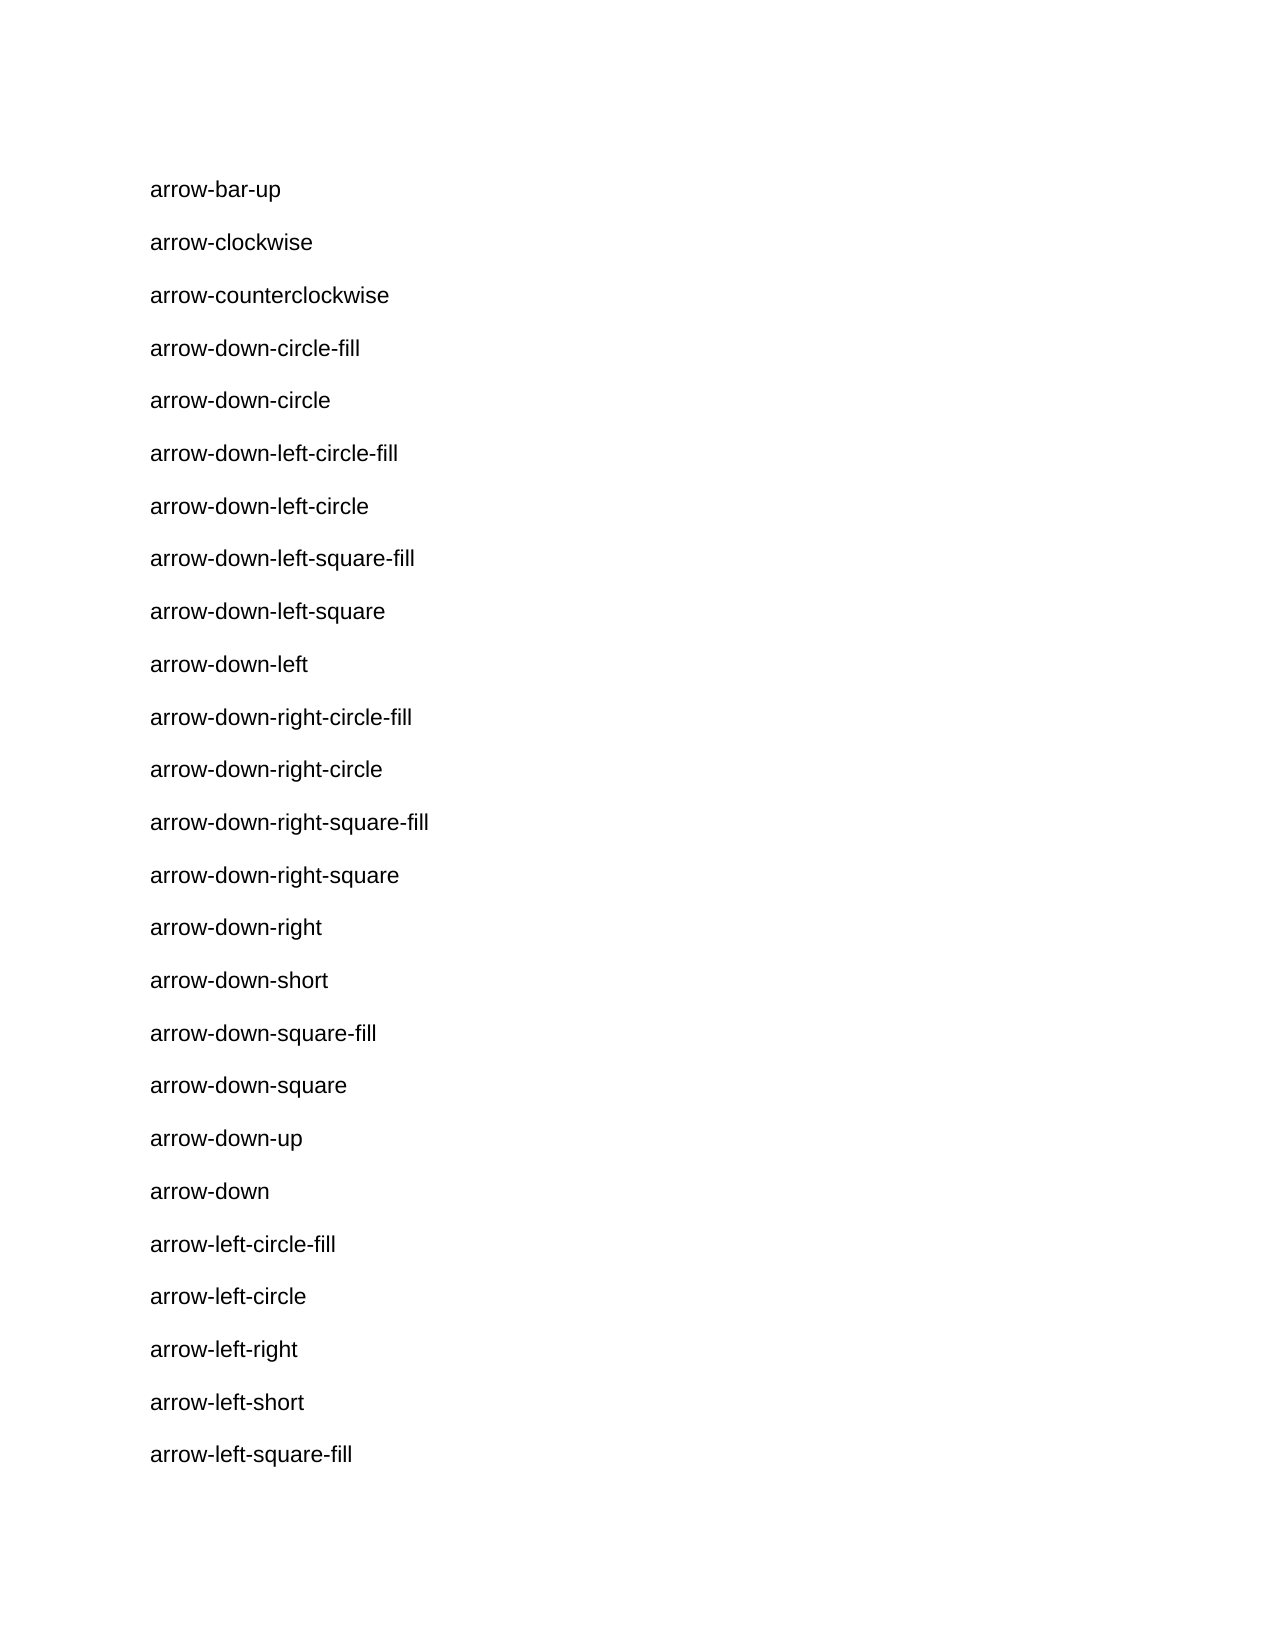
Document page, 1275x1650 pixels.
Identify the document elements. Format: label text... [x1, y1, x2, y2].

text arrow-down-square-fill [150, 1020, 1125, 1046]
text arrow-down-left-square-fill [150, 545, 1125, 572]
text arrow-left-short [150, 1389, 1125, 1415]
text arrow-down [150, 1178, 1125, 1204]
text arrow-left-square-fill [150, 1441, 1125, 1468]
text arrow-left-circle-fill [150, 1231, 1125, 1257]
text arrow-down-short [150, 967, 1125, 993]
text arrow-down-right-square-fill [150, 809, 1125, 835]
text arrow-down-left-circle-fill [150, 440, 1125, 466]
text arrow-down-circle-fill [150, 334, 1125, 361]
text arrow-down-circle [150, 387, 1125, 413]
text arrow-down-left-square [150, 598, 1125, 624]
text arrow-down-up [150, 1125, 1125, 1151]
text arrow-left-right [150, 1336, 1125, 1362]
text arrow-clockwise [150, 229, 1125, 255]
text arrow-down-left-circle [150, 493, 1125, 519]
text arrow-down-right [150, 914, 1125, 941]
text arrow-left-circle [150, 1283, 1125, 1309]
text arrow-down-left [150, 651, 1125, 677]
text arrow-down-right-circle [150, 756, 1125, 782]
text arrow-down-right-square [150, 862, 1125, 888]
text arrow-bar-up [150, 176, 1125, 203]
text arrow-counterclockwise [150, 282, 1125, 308]
text arrow-down-square [150, 1072, 1125, 1099]
text arrow-down-right-circle-fill [150, 703, 1125, 730]
